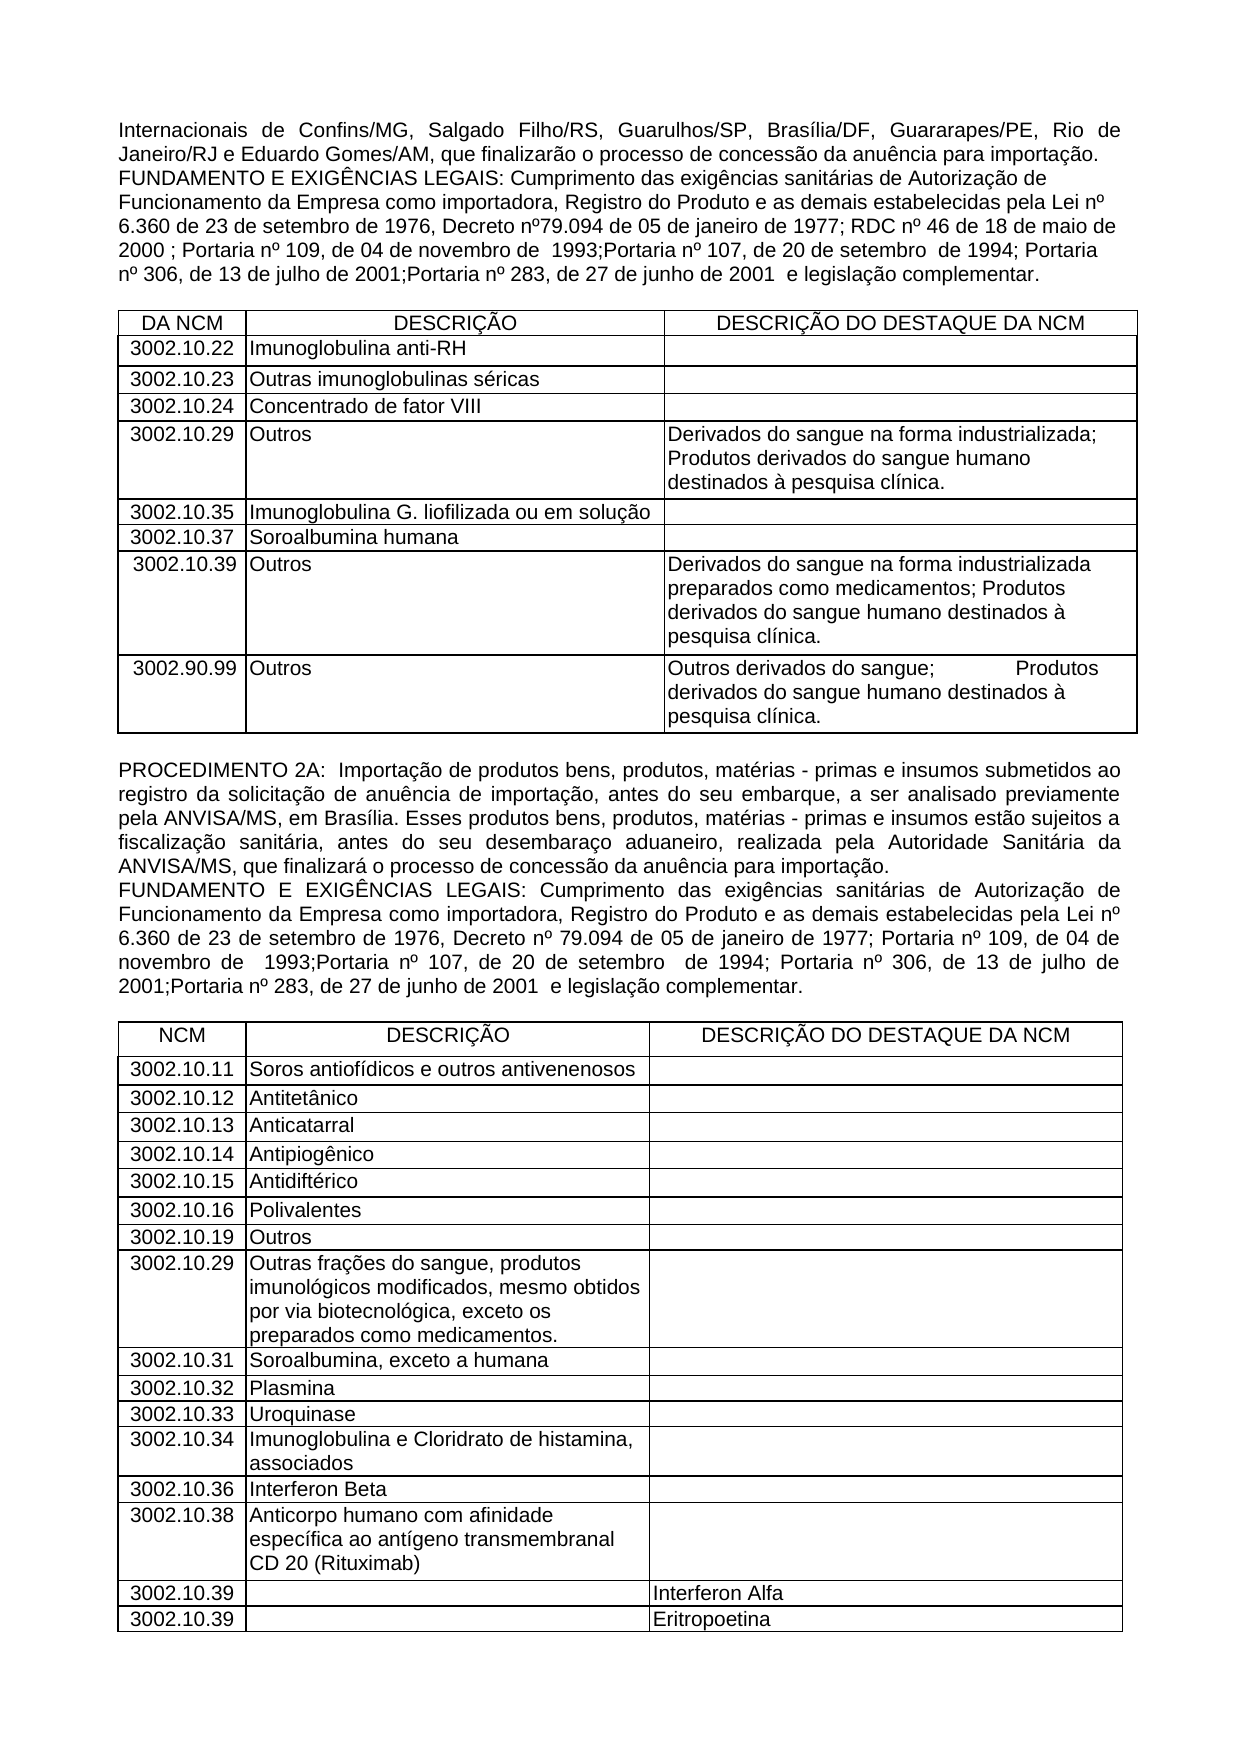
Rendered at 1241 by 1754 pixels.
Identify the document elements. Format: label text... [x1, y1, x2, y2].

table_cell 3002.10.36 [119, 1477, 245, 1502]
table_cell Anticatarral [247, 1113, 649, 1141]
table_cell 3002.10.15 [119, 1169, 245, 1196]
table_cell [650, 1142, 1122, 1167]
table_cell Outros [247, 656, 664, 732]
table_cell 3002.10.12 [119, 1086, 245, 1111]
table_header DESCRIÇÃO [247, 1023, 649, 1056]
table_cell 3002.10.31 [119, 1348, 245, 1374]
table_cell Antitetânico [247, 1086, 649, 1111]
table_cell 3002.10.38 [119, 1503, 245, 1580]
table_cell Imunoglobulina e Cloridrato de histamina, associados [247, 1427, 649, 1475]
table_cell 3002.10.35 [119, 500, 245, 524]
table_cell Imunoglobulina anti-RH [247, 336, 664, 365]
table_cell 3002.10.39 [119, 552, 245, 654]
table_cell Derivados do sangue na forma industrializada preparados como medicamentos; Produtos derivados do sangue humano destinados à pesquisa clínica. [665, 552, 1136, 654]
table_cell Plasmina [247, 1376, 649, 1400]
table_cell 3002.10.34 [119, 1427, 245, 1475]
table_header DESCRIÇÃO [247, 311, 664, 335]
table_header DESCRIÇÃO DO DESTAQUE DA NCM [665, 311, 1137, 335]
table_cell Eritropoetina [650, 1607, 1122, 1631]
table_cell [650, 1402, 1122, 1426]
table_cell 3002.10.23 [119, 367, 245, 392]
table_cell [650, 1477, 1122, 1502]
table_cell [650, 1348, 1122, 1374]
table_cell [665, 336, 1136, 365]
table_cell Outras frações do sangue, produtos imunológicos modificados, mesmo obtidos por via biotecnológica, exceto os preparados como medicamentos. [247, 1251, 649, 1347]
table_cell [650, 1251, 1122, 1347]
table_cell 3002.10.33 [119, 1402, 245, 1426]
table_cell Polivalentes [247, 1198, 649, 1224]
table_cell [665, 367, 1136, 392]
table_cell 3002.10.39 [119, 1581, 245, 1605]
table_header DA NCM [119, 311, 245, 335]
text PROCEDIMENTO 2A: Importação de produtos bens, produtos, matérias - primas e insumos submetidos ao registro da solicitação de anuência de importação, antes do seu embarque, a ser analisado previamente pela ANVISA/MS, em Brasília. Esses produtos bens, produtos, matérias - primas e insumos estão sujeitos a fiscalização sanitária, antes do seu desembaraço aduaneiro, realizada pela Autoridade Sanitária da ANVISA/MS, que finalizará o processo de concessão da anuência para importação. [118, 758, 1122, 878]
table_cell [650, 1113, 1122, 1141]
table_cell Soros antiofídicos e outros antivenenosos [247, 1057, 649, 1084]
table_cell 3002.10.22 [119, 336, 245, 365]
table_cell Interferon Alfa [650, 1581, 1122, 1605]
table_cell [650, 1057, 1122, 1084]
table_cell 3002.10.37 [119, 525, 245, 550]
table_cell Derivados do sangue na forma industrializada; Produtos derivados do sangue humano destinados à pesquisa clínica. [665, 422, 1136, 498]
table_cell 3002.10.16 [119, 1198, 245, 1224]
table_cell Outros [247, 552, 664, 654]
text FUNDAMENTO E EXIGÊNCIAS LEGAIS: Cumprimento das exigências sanitárias de Autorização de Funcionamento da Empresa como importadora, Registro do Produto e as demais estabelecidas pela Lei nº 6.360 de 23 de setembro de 1976, Decreto nº79.094 de 05 de janeiro de 1977; RDC nº 46 de 18 de maio de 2000 ; Portaria nº 109, de 04 de novembro de 1993;Portaria nº 107, de 20 de setembro de 1994; Portaria nº 306, de 13 de julho de 2001;Portaria nº 283, de 27 de junho de 2001 e legislação complementar. [118, 166, 1122, 286]
table_cell Antipiogênico [247, 1142, 649, 1167]
table_cell Imunoglobulina G. liofilizada ou em solução [247, 500, 664, 524]
table_cell Outros [247, 1225, 649, 1249]
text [118, 118, 1122, 166]
table_cell 3002.10.39 [119, 1607, 245, 1631]
table_cell [650, 1169, 1122, 1196]
table_cell Uroquinase [247, 1402, 649, 1426]
table_cell 3002.10.24 [119, 394, 245, 420]
table_cell [650, 1427, 1122, 1475]
table_cell Soroalbumina humana [247, 525, 664, 550]
table_cell [247, 1607, 649, 1631]
table_cell Soroalbumina, exceto a humana [247, 1348, 649, 1374]
table_cell [650, 1225, 1122, 1249]
table_cell Concentrado de fator VIII [247, 394, 664, 420]
table_cell 3002.10.29 [119, 1251, 245, 1347]
text FUNDAMENTO E EXIGÊNCIAS LEGAIS: Cumprimento das exigências sanitárias de Autorização de Funcionamento da Empresa como importadora, Registro do Produto e as demais estabelecidas pela Lei nº 6.360 de 23 de setembro de 1976, Decreto nº 79.094 de 05 de janeiro de 1977; Portaria nº 109, de 04 de novembro de 1993;Portaria nº 107, de 20 de setembro de 1994; Portaria nº 306, de 13 de julho de 2001;Portaria nº 283, de 27 de junho de 2001 e legislação complementar. [118, 878, 1122, 997]
table_cell 3002.10.14 [119, 1142, 245, 1167]
table_cell [665, 525, 1136, 550]
table_cell [650, 1086, 1122, 1111]
table_cell [247, 1581, 649, 1605]
table_cell [650, 1198, 1122, 1224]
table_cell Antidiftérico [247, 1169, 649, 1196]
table_header DESCRIÇÃO DO DESTAQUE DA NCM [650, 1023, 1122, 1056]
table_cell [650, 1376, 1122, 1400]
table_cell 3002.90.99 [119, 656, 245, 732]
table_cell Outros [247, 422, 664, 498]
table_cell 3002.10.32 [119, 1376, 245, 1400]
table_cell 3002.10.11 [119, 1057, 245, 1084]
table_cell Interferon Beta [247, 1477, 649, 1502]
table_cell 3002.10.19 [119, 1225, 245, 1249]
table_cell 3002.10.29 [119, 422, 245, 498]
table_cell Outras imunoglobulinas séricas [247, 367, 664, 392]
table_cell [665, 394, 1136, 420]
table_cell [650, 1503, 1122, 1580]
table_header NCM [119, 1023, 245, 1056]
table_cell Outros derivados do sangue; Produtos derivados do sangue humano destinados à pesquisa clínica. [665, 656, 1136, 732]
table_cell 3002.10.13 [119, 1113, 245, 1141]
table_cell Anticorpo humano com afinidade específica ao antígeno transmembranal CD 20 (Rituximab) [247, 1503, 649, 1580]
table_cell [665, 500, 1136, 524]
